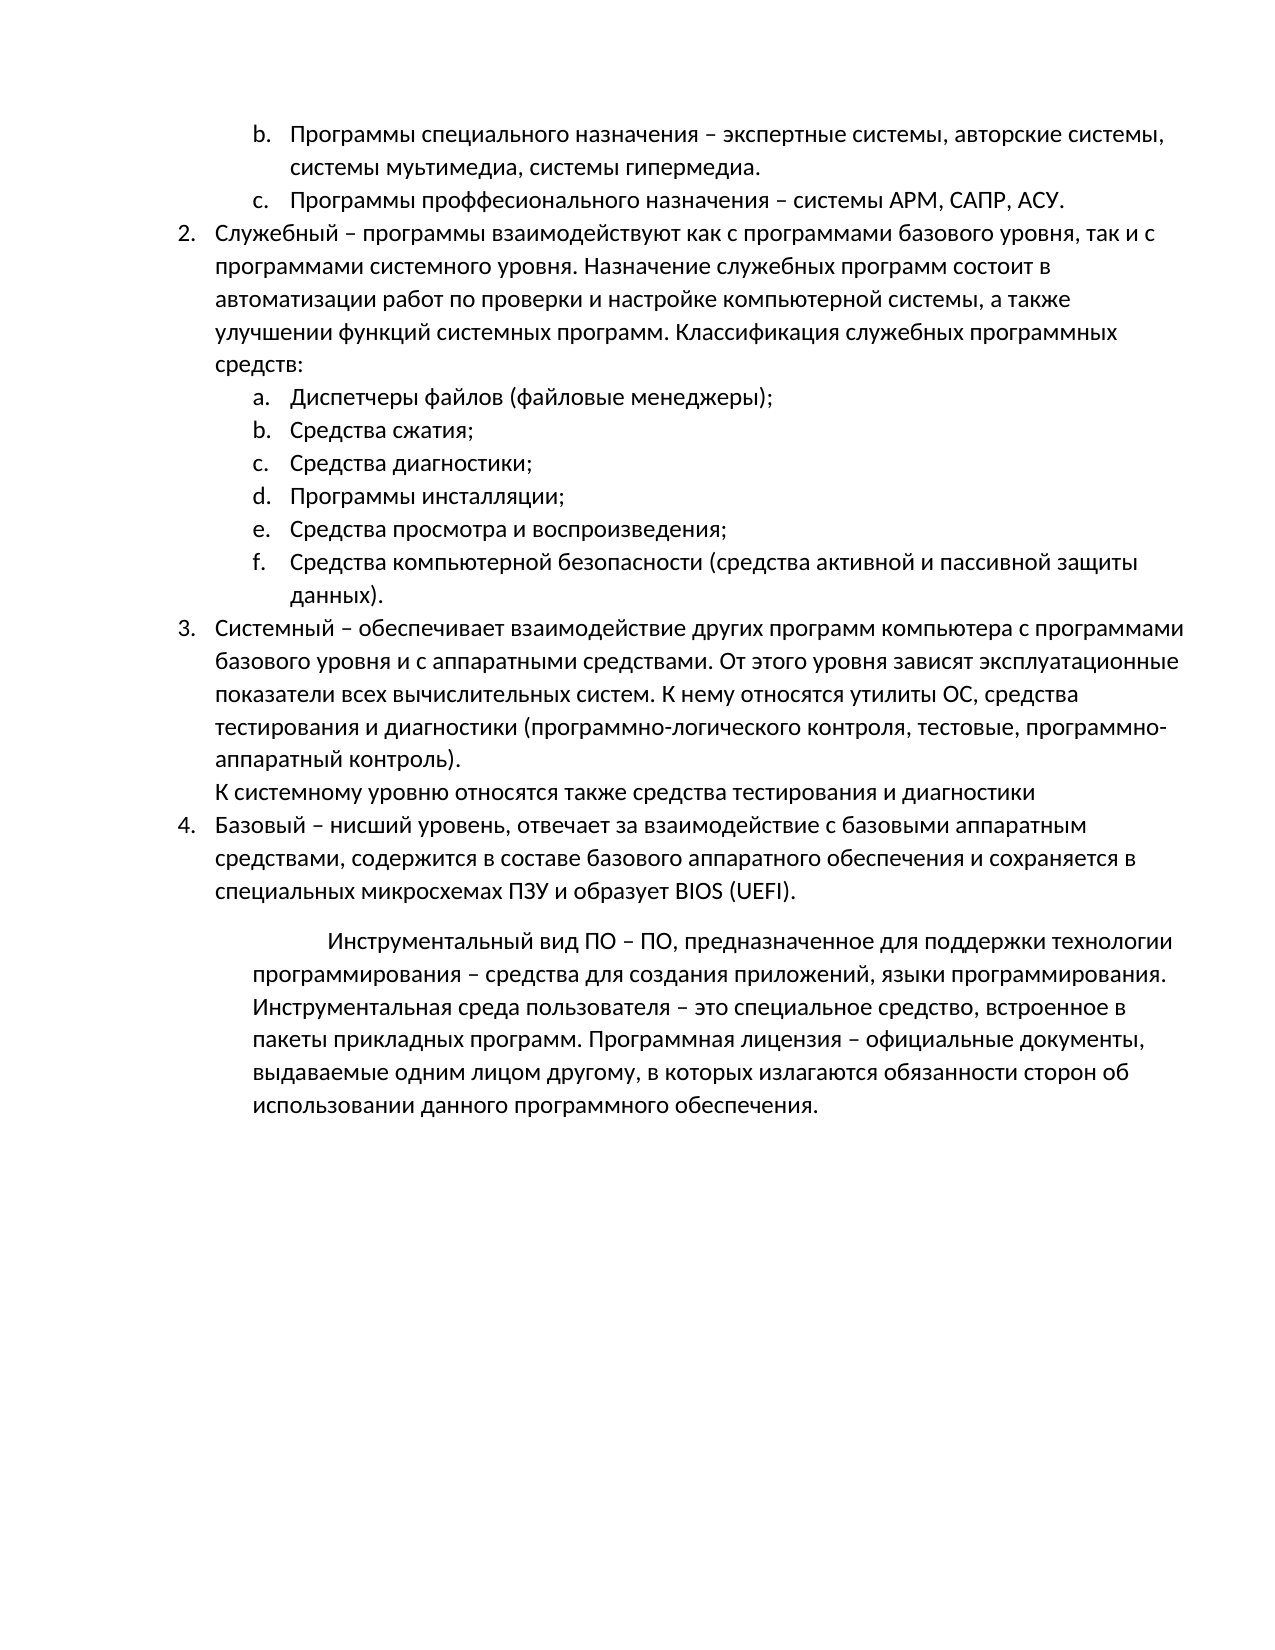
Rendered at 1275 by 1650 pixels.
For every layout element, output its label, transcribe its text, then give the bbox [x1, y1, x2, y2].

list Системный – обеспечивает взаимодействие других программ компьютера с программами базового уровня и с аппаратными средствами. От этого уровня зависят эксплуатационные показатели всех вычислительных систем. К нему относятся утилиты ОС, средства тестирования и диагностики (программно-логического контроля, тестовые, программно-аппаратный контроль). К системному уровню относятся также средства тестирования и диагностики [177, 612, 1186, 807]
list Служебный – программы взаимодействуют как с программами базового уровня, так и с программами системного уровня. Назначение служебных программ состоит в автоматизации работ по проверки и настройке компьютерной системы, а также улучшении функций системных программ. Классификация служебных программных средств: [177, 217, 1186, 379]
list Программы инсталляции; [252, 480, 1186, 511]
list Диспетчеры файлов (файловые менеджеры); [252, 381, 1186, 412]
list Программы проффесионального назначения – системы АРМ, САПР, АСУ. [252, 184, 1186, 214]
text Инструментальный вид ПО – ПО, предназначенное для поддержки технологии программирования – средства для создания приложений, языки программирования. Инструментальная среда пользователя – это специальное средство, встроенное в пакеты прикладных программ. Программная лицензия – официальные документы, выдаваемые одним лицом другому, в которых излагаются обязанности сторон об использовании данного программного обеспечения. [252, 925, 1186, 1120]
list Средства просмотра и воспроизведения; [252, 513, 1186, 544]
list Средства сжатия; [252, 414, 1186, 445]
list Средства компьютерной безопасности (средства активной и пассивной защиты данных). [252, 546, 1186, 609]
list Базовый – нисший уровень, отвечает за взаимодействие с базовыми аппаратным средствами, содержится в составе базового аппаратного обеспечения и сохраняется в специальных микросхемах ПЗУ и образует BIOS (UEFI). [177, 809, 1186, 906]
list Программы специального назначения – экспертные системы, авторские системы, системы муьтимедиа, системы гипермедиа. [252, 118, 1186, 182]
list Средства диагностики; [252, 447, 1186, 478]
